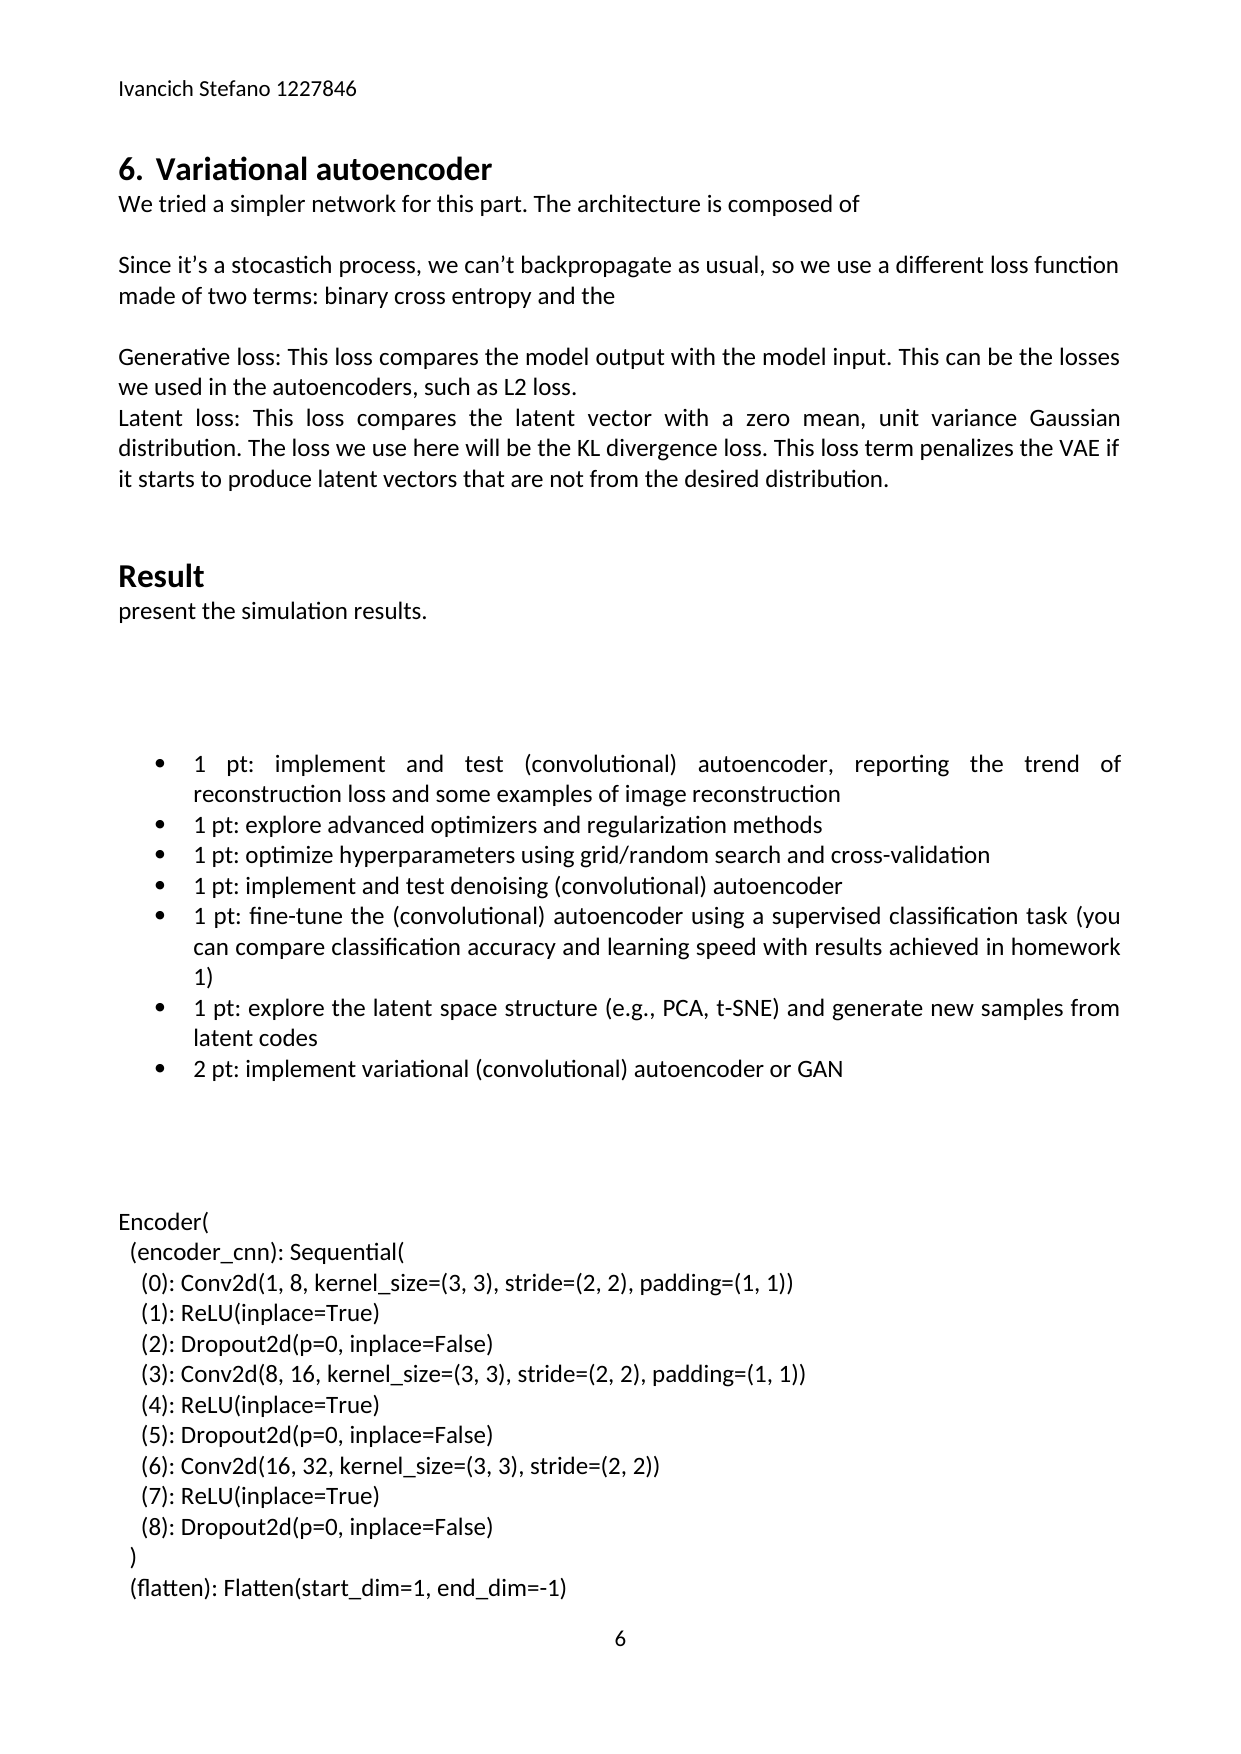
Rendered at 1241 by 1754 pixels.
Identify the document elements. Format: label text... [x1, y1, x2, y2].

text present the simulation results. [118, 595, 1122, 626]
list 1 pt: implement and test denoising (convolutional) autoencoder [156, 870, 1122, 901]
text (0): Conv2d(1, 8, kernel_size=(3, 3), stride=(2, 2), padding=(1, 1)) [118, 1267, 1122, 1297]
list 1 pt: explore the latent space structure (e.g., PCA, t-SNE) and generate new samples from latent codes [156, 992, 1122, 1053]
list Variational autoencoder [118, 148, 1122, 188]
text (8): Dropout2d(p=0, inplace=False) [118, 1511, 1122, 1541]
list 1 pt: implement and test (convolutional) autoencoder, reporting the trend of reconstruction loss and some examples of image reconstruction [156, 748, 1122, 809]
text Latent loss: This loss compares the latent vector with a zero mean, unit variance Gaussian distribution. The loss we use here will be the KL divergence loss. This loss term penalizes the VAE if it starts to produce latent vectors that are not from the desired distribution. [118, 402, 1122, 493]
text We tried a simpler network for this part. The architecture is composed of [118, 188, 1122, 219]
text Encoder( [118, 1206, 1122, 1236]
list 2 pt: implement variational (convolutional) autoencoder or GAN [156, 1053, 1122, 1084]
text (6): Conv2d(16, 32, kernel_size=(3, 3), stride=(2, 2)) [118, 1450, 1122, 1480]
text Since it’s a stocastich process, we can’t backpropagate as usual, so we use a different loss function made of two terms: binary cross entropy and the [118, 249, 1122, 310]
list 1 pt: optimize hyperparameters using grid/random search and cross-validation [156, 839, 1122, 870]
list 1 pt: fine-tune the (convolutional) autoencoder using a supervised classification task (you can compare classification accuracy and learning speed with results achieved in homework 1) [156, 901, 1122, 992]
text (5): Dropout2d(p=0, inplace=False) [118, 1419, 1122, 1450]
text (4): ReLU(inplace=True) [118, 1389, 1122, 1419]
text (encoder_cnn): Sequential( [118, 1236, 1122, 1267]
text (7): ReLU(inplace=True) [118, 1480, 1122, 1511]
text (1): ReLU(inplace=True) [118, 1297, 1122, 1328]
list 1 pt: explore advanced optimizers and regularization methods [156, 809, 1122, 839]
text (3): Conv2d(8, 16, kernel_size=(3, 3), stride=(2, 2), padding=(1, 1)) [118, 1358, 1122, 1389]
text Result [118, 554, 1122, 595]
text (flatten): Flatten(start_dim=1, end_dim=-1) [118, 1572, 1122, 1602]
text Generative loss: This loss compares the model output with the model input. This can be the losses we used in the autoencoders, such as L2 loss. [118, 341, 1122, 402]
text (2): Dropout2d(p=0, inplace=False) [118, 1328, 1122, 1358]
text ) [118, 1541, 1122, 1572]
